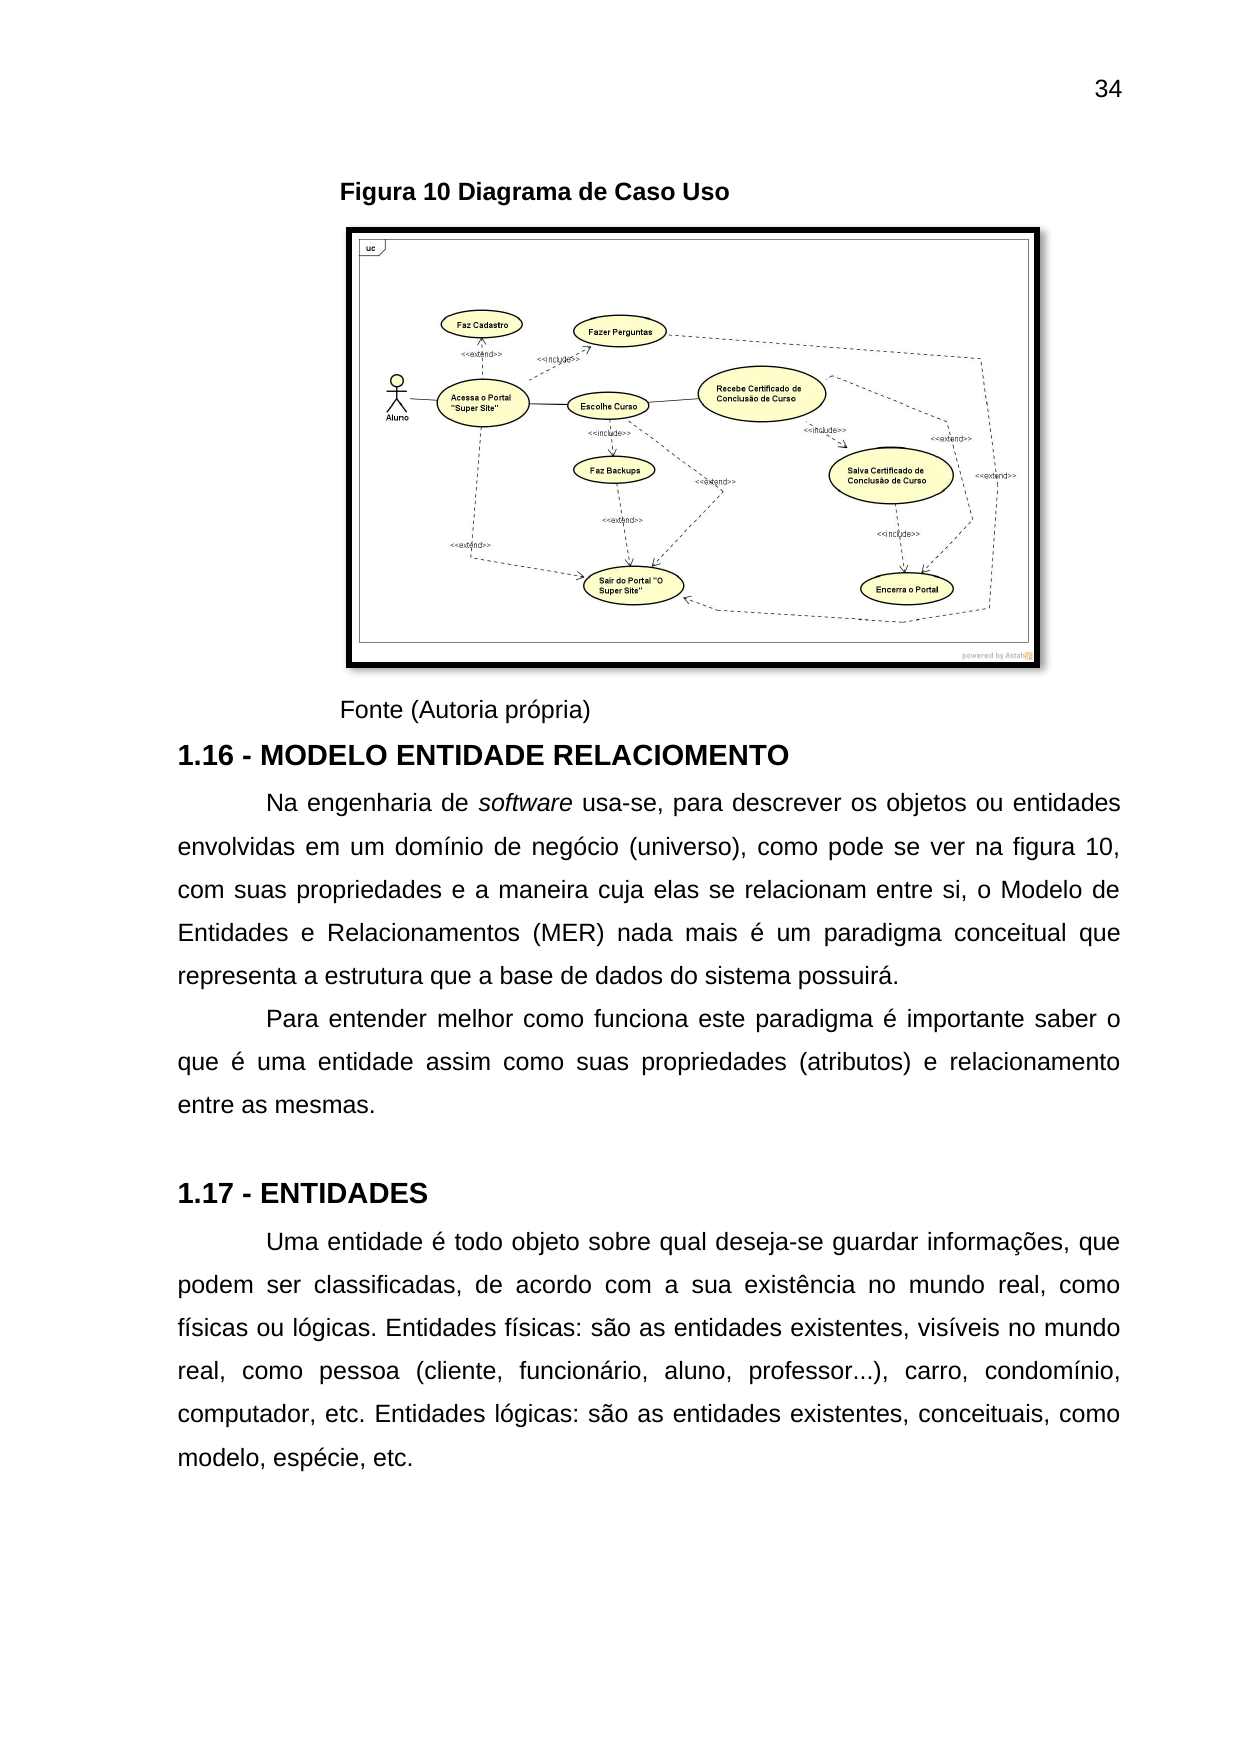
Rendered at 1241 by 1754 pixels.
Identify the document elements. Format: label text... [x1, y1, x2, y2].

subtitle 1.17 - ENTIDADES [177, 1177, 1122, 1210]
text Para entender melhor como funciona este paradigma é importante saber o que é uma entidade assim como suas propriedades (atributos) e relacionamento entre as mesmas. [177, 1004, 1122, 1119]
text Figura 10 Diagrama de Caso Uso [251, 177, 1122, 206]
text Fonte (Autoria própria) [251, 695, 1122, 724]
picture [352, 233, 1034, 662]
subtitle 1.16 - MODELO ENTIDADE RELACIOMENTO [177, 738, 1122, 772]
text Na engenharia de software usa-se, para descrever os objetos ou entidades envolvidas em um domínio de negócio (universo), como pode se ver na figura 10, com suas propriedades e a maneira cuja elas se relacionam entre si, o Modelo de Entidades e Relacionamentos (MER) nada mais é um paradigma conceitual que representa a estrutura que a base de dados do sistema possuirá. [177, 788, 1122, 990]
text Uma entidade é todo objeto sobre qual deseja-se guardar informações, que podem ser classificadas, de acordo com a sua existência no mundo real, como físicas ou lógicas. Entidades físicas: são as entidades existentes, visíveis no mundo real, como pessoa (cliente, funcionário, aluno, professor...), carro, condomínio, computador, etc. Entidades lógicas: são as entidades existentes, conceituais, como modelo, espécie, etc. [177, 1227, 1122, 1471]
